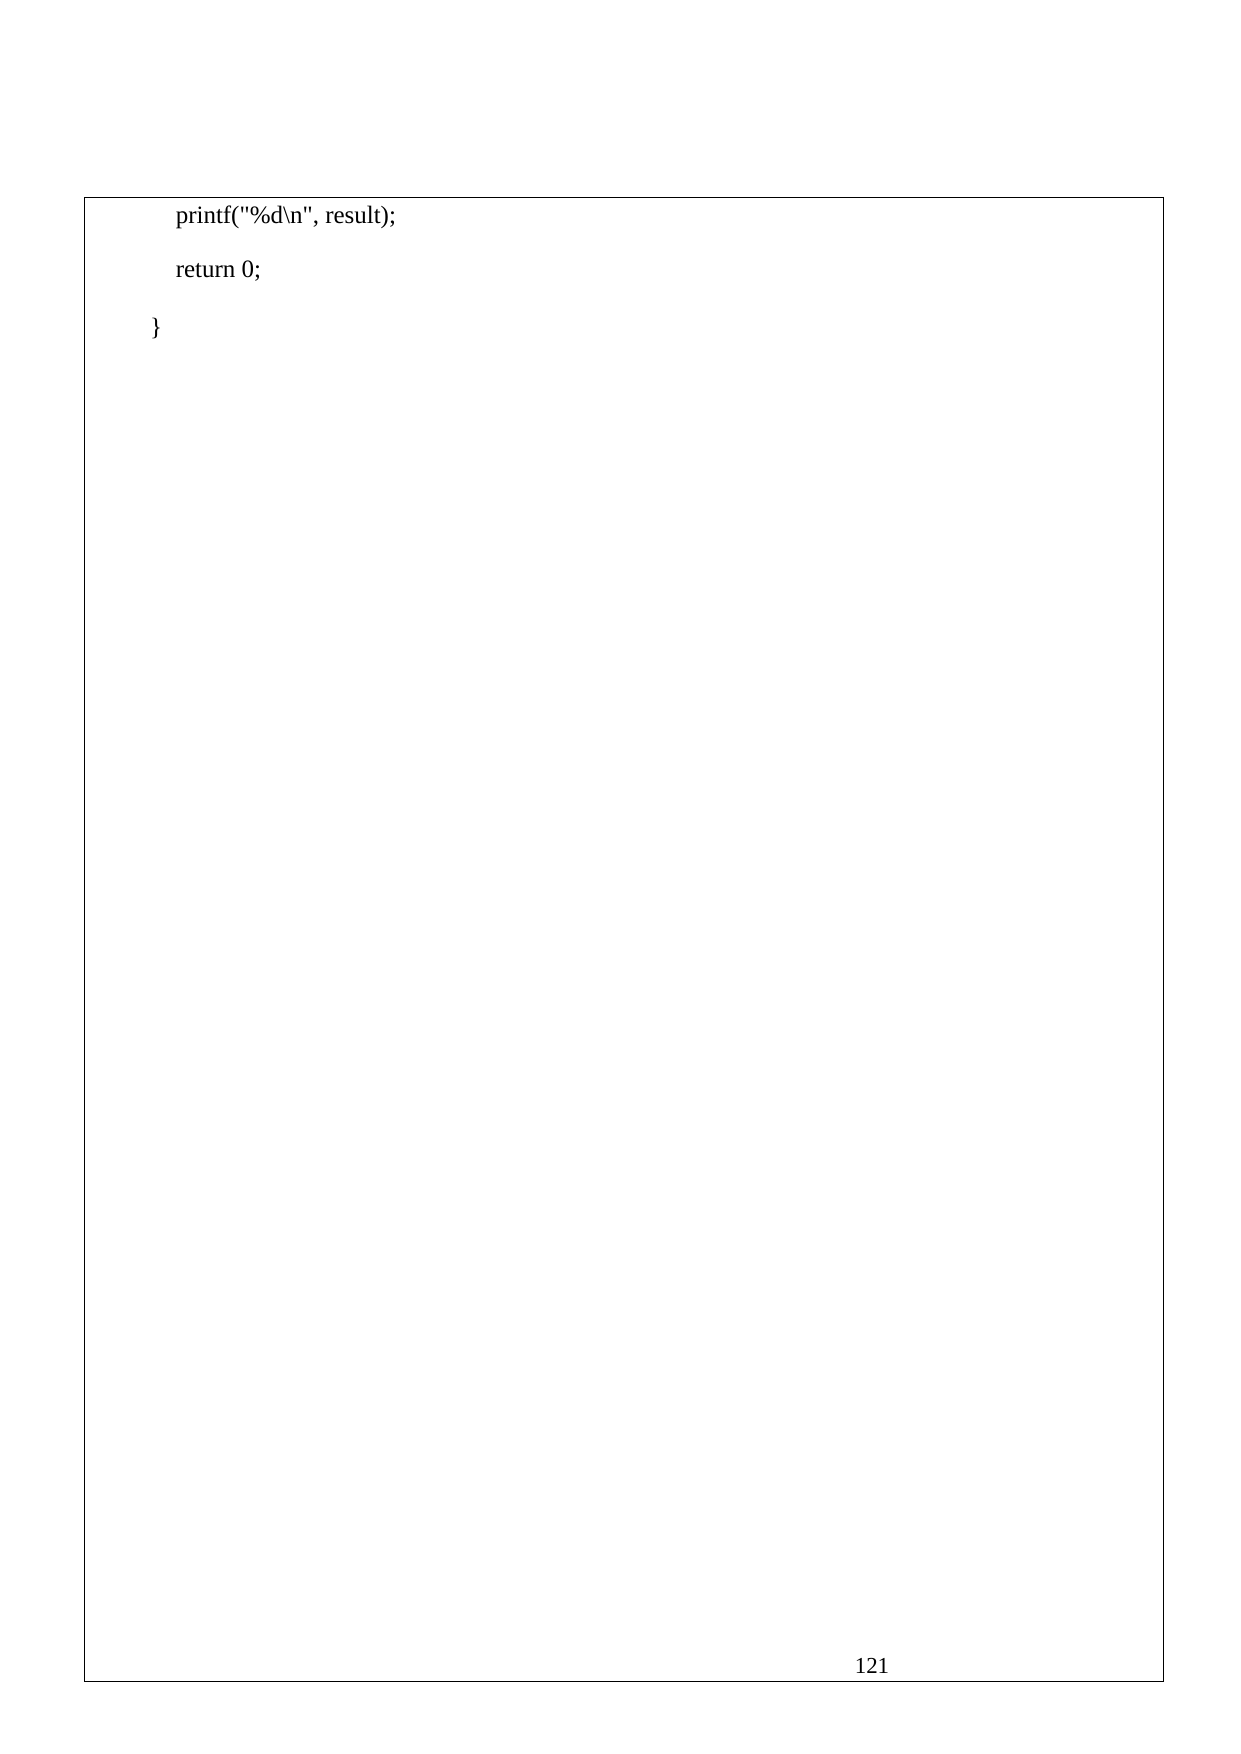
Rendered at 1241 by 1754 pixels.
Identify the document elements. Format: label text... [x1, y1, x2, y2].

text return 0; [176, 254, 1155, 283]
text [176, 200, 723, 229]
text } [150, 312, 1155, 340]
